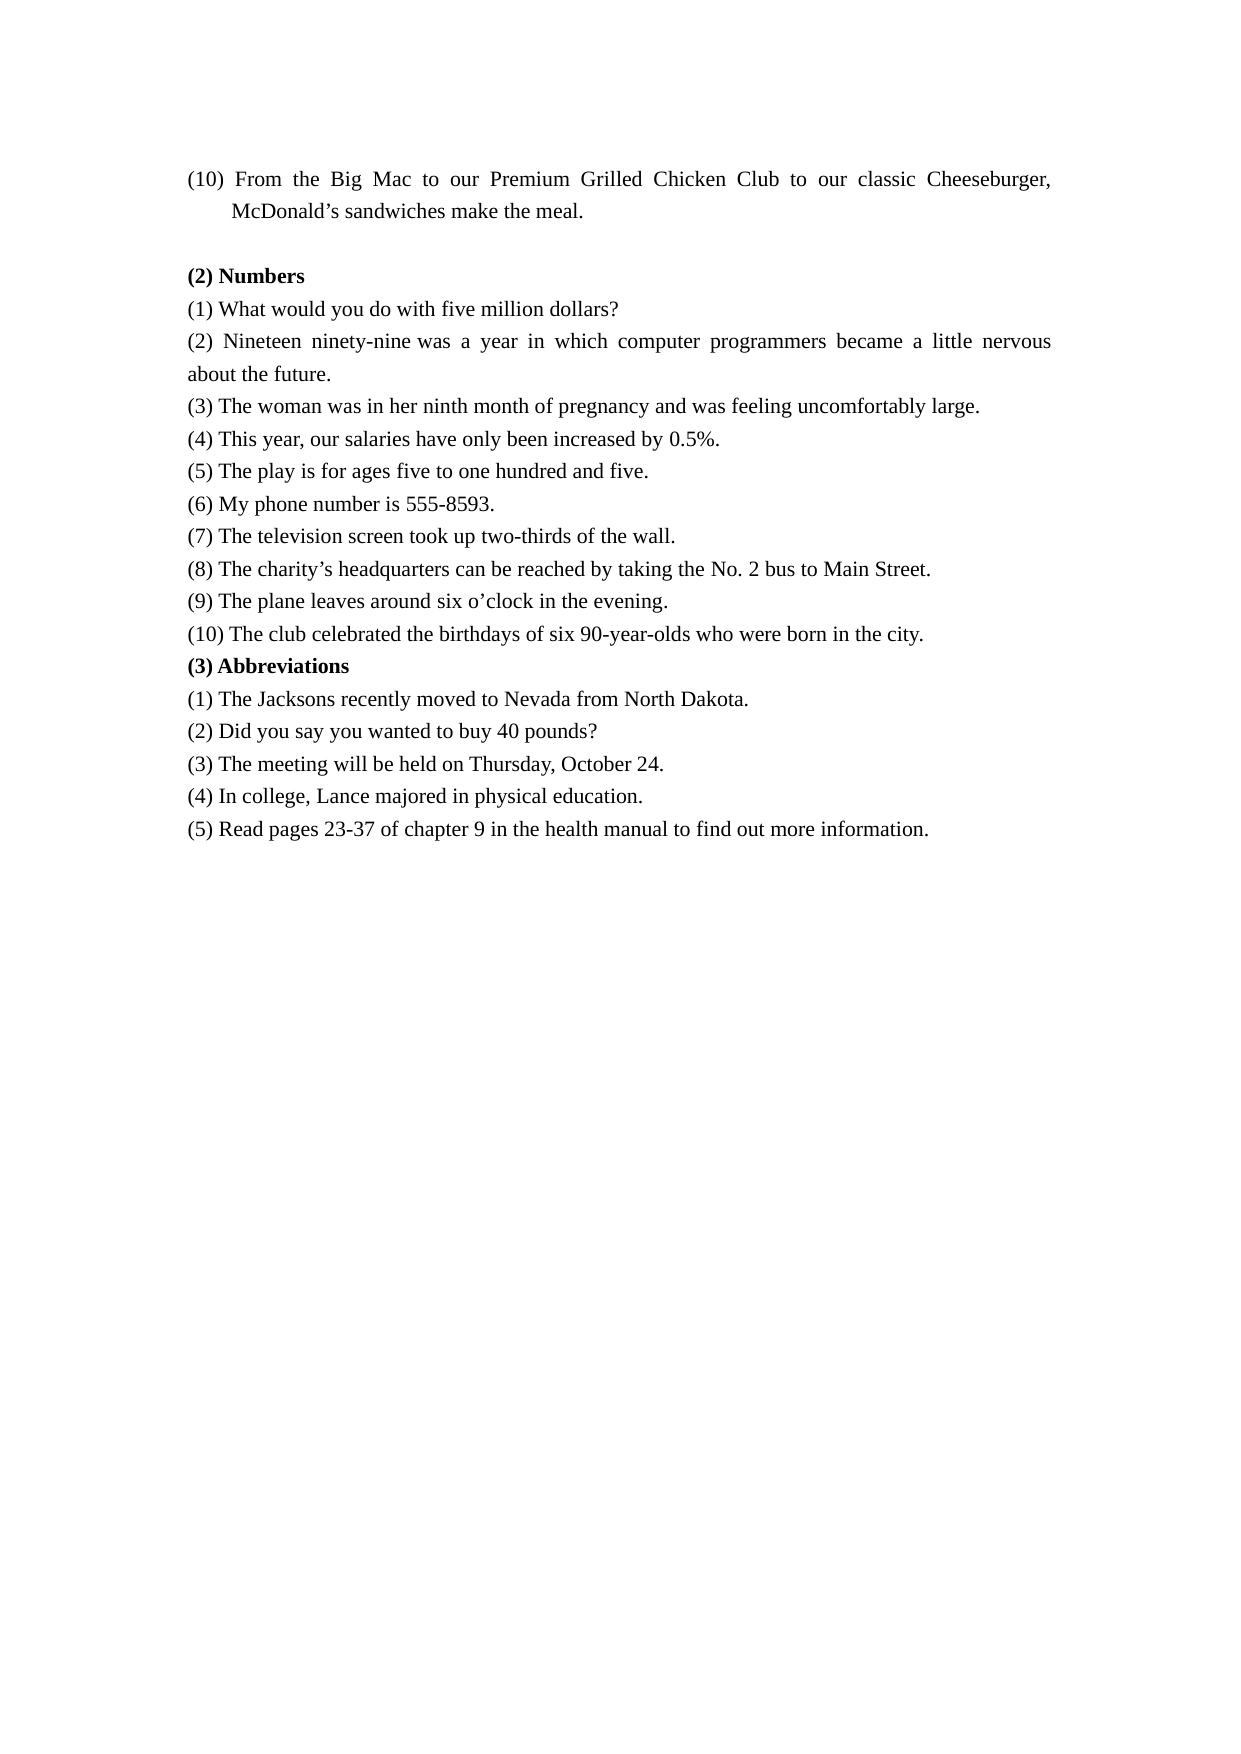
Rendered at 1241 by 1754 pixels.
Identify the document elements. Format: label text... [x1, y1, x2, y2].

text (1) What would you do with five million dollars? [187, 292, 1053, 324]
text (10) The club celebrated the birthdays of six 90-year-olds who were born in the city. [187, 617, 1053, 649]
text (9) The plane leaves around six o’clock in the evening. [187, 584, 1053, 617]
text (4) In college, Lance majored in physical education. [187, 779, 1053, 812]
text (3) Abbreviations [187, 649, 1053, 682]
text (3) The woman was in her ninth month of pregnancy and was feeling uncomfortably large. [187, 389, 1053, 422]
text (10) From the Big Mac to our Premium Grilled Chicken Club to our classic Cheeseburger, McDonald’s sandwiches make the meal. [187, 162, 1053, 227]
text (6) My phone number is 555-8593. [187, 487, 1053, 519]
text (2) Numbers [187, 259, 1053, 292]
text (4) This year, our salaries have only been increased by 0.5%. [187, 422, 1053, 454]
text (2) Did you say you wanted to buy 40 pounds? [187, 714, 1053, 747]
text (5) Read pages 23-37 of chapter 9 in the health manual to find out more information. [187, 812, 1053, 844]
text (1) The Jacksons recently moved to Nevada from North Dakota. [187, 682, 1053, 714]
text (8) The charity’s headquarters can be reached by taking the No. 2 bus to Main Street. [187, 552, 1053, 584]
text (3) The meeting will be held on Thursday, October 24. [187, 747, 1053, 779]
text (5) The play is for ages five to one hundred and five. [187, 454, 1053, 487]
text (2) Nineteen ninety-nine was a year in which computer programmers became a little nervous about the future. [187, 324, 1053, 389]
text (7) The television screen took up two-thirds of the wall. [187, 519, 1053, 552]
